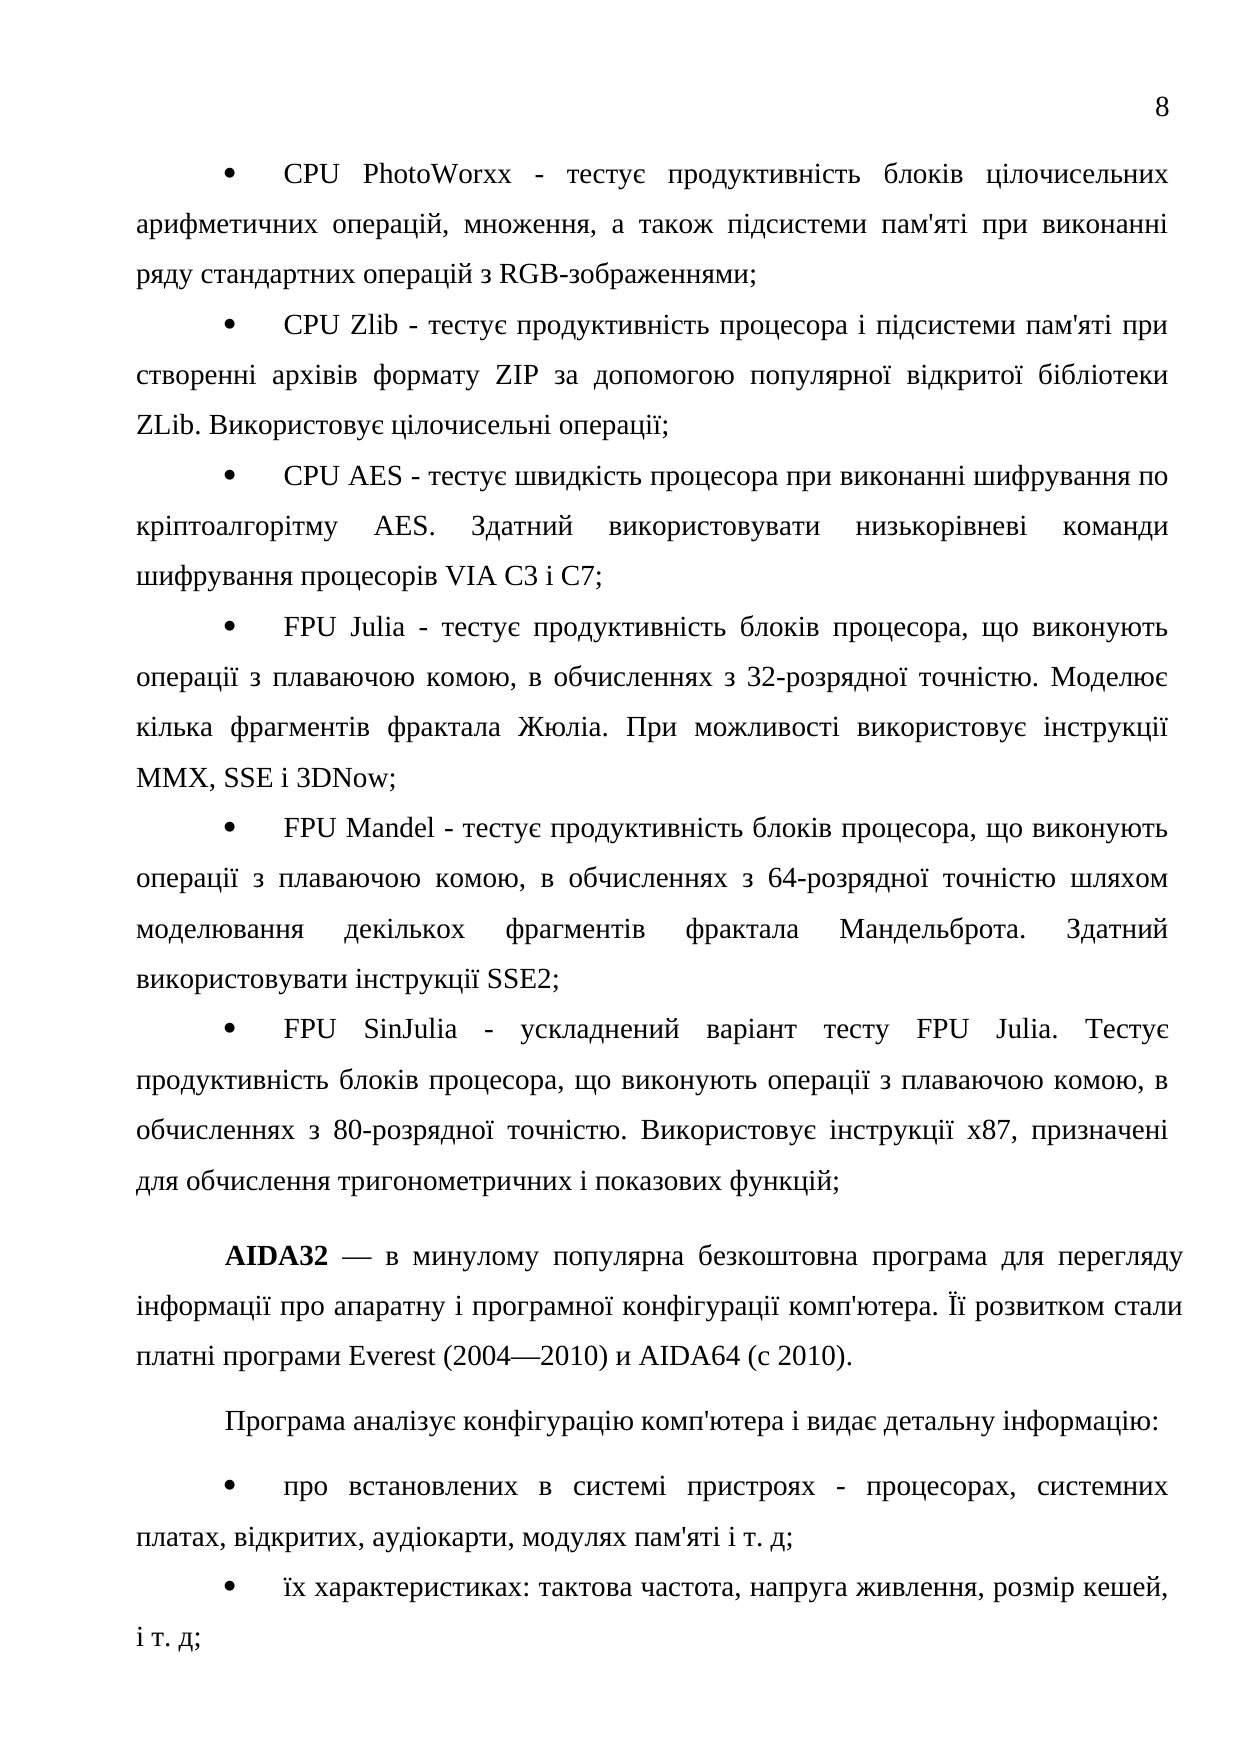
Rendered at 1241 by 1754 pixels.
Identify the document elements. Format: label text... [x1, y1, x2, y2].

list про встановлених в системі пристроях - процесорах, системних платах, відкритих, аудіокарти, модулях пам'яті і т. д; [136, 1468, 1169, 1552]
text Програма аналізує конфігурацію комп'ютера і видає детальну інформацію: [136, 1403, 1184, 1437]
list їх характеристиках: тактова частота, напруга живлення, розмір кешей, і т. д; [136, 1569, 1169, 1653]
list CPU Zlib - тестує продуктивність процесора і підсистеми пам'яті при створенні архівів формату ZIP за допомогою популярної відкритої бібліотеки ZLib. Використовує цілочисельні операції; [136, 307, 1169, 441]
list FPU Julia - тестує продуктивність блоків процесора, що виконують операції з плаваючою комою, в обчисленнях з 32-розрядної точністю. Моделює кілька фрагментів фрактала Жюліа. При можливості використовує інструкції MMX, SSE і 3DNow; [136, 609, 1169, 793]
list FPU Mandel - тестує продуктивність блоків процесора, що виконують операції з плаваючою комою, в обчисленнях з 64-розрядної точністю шляхом моделювання декількох фрагментів фрактала Мандельброта. Здатний використовувати інструкції SSE2; [136, 810, 1169, 995]
text AIDA32 — в минулому популярна безкоштовна програма для перегляду інформації про апаратну і програмної конфігурації комп'ютера. Її розвитком стали платні програми Everest (2004—2010) и AIDA64 (с 2010). [136, 1238, 1184, 1372]
list FPU SinJulia - ускладнений варіант тесту FPU Julia. Тестує продуктивність блоків процесора, що виконують операції з плаваючою комою, в обчисленнях з 80-розрядної точністю. Використовує інструкції x87, призначені для обчислення тригонометричних і показових функцій; [136, 1012, 1169, 1196]
